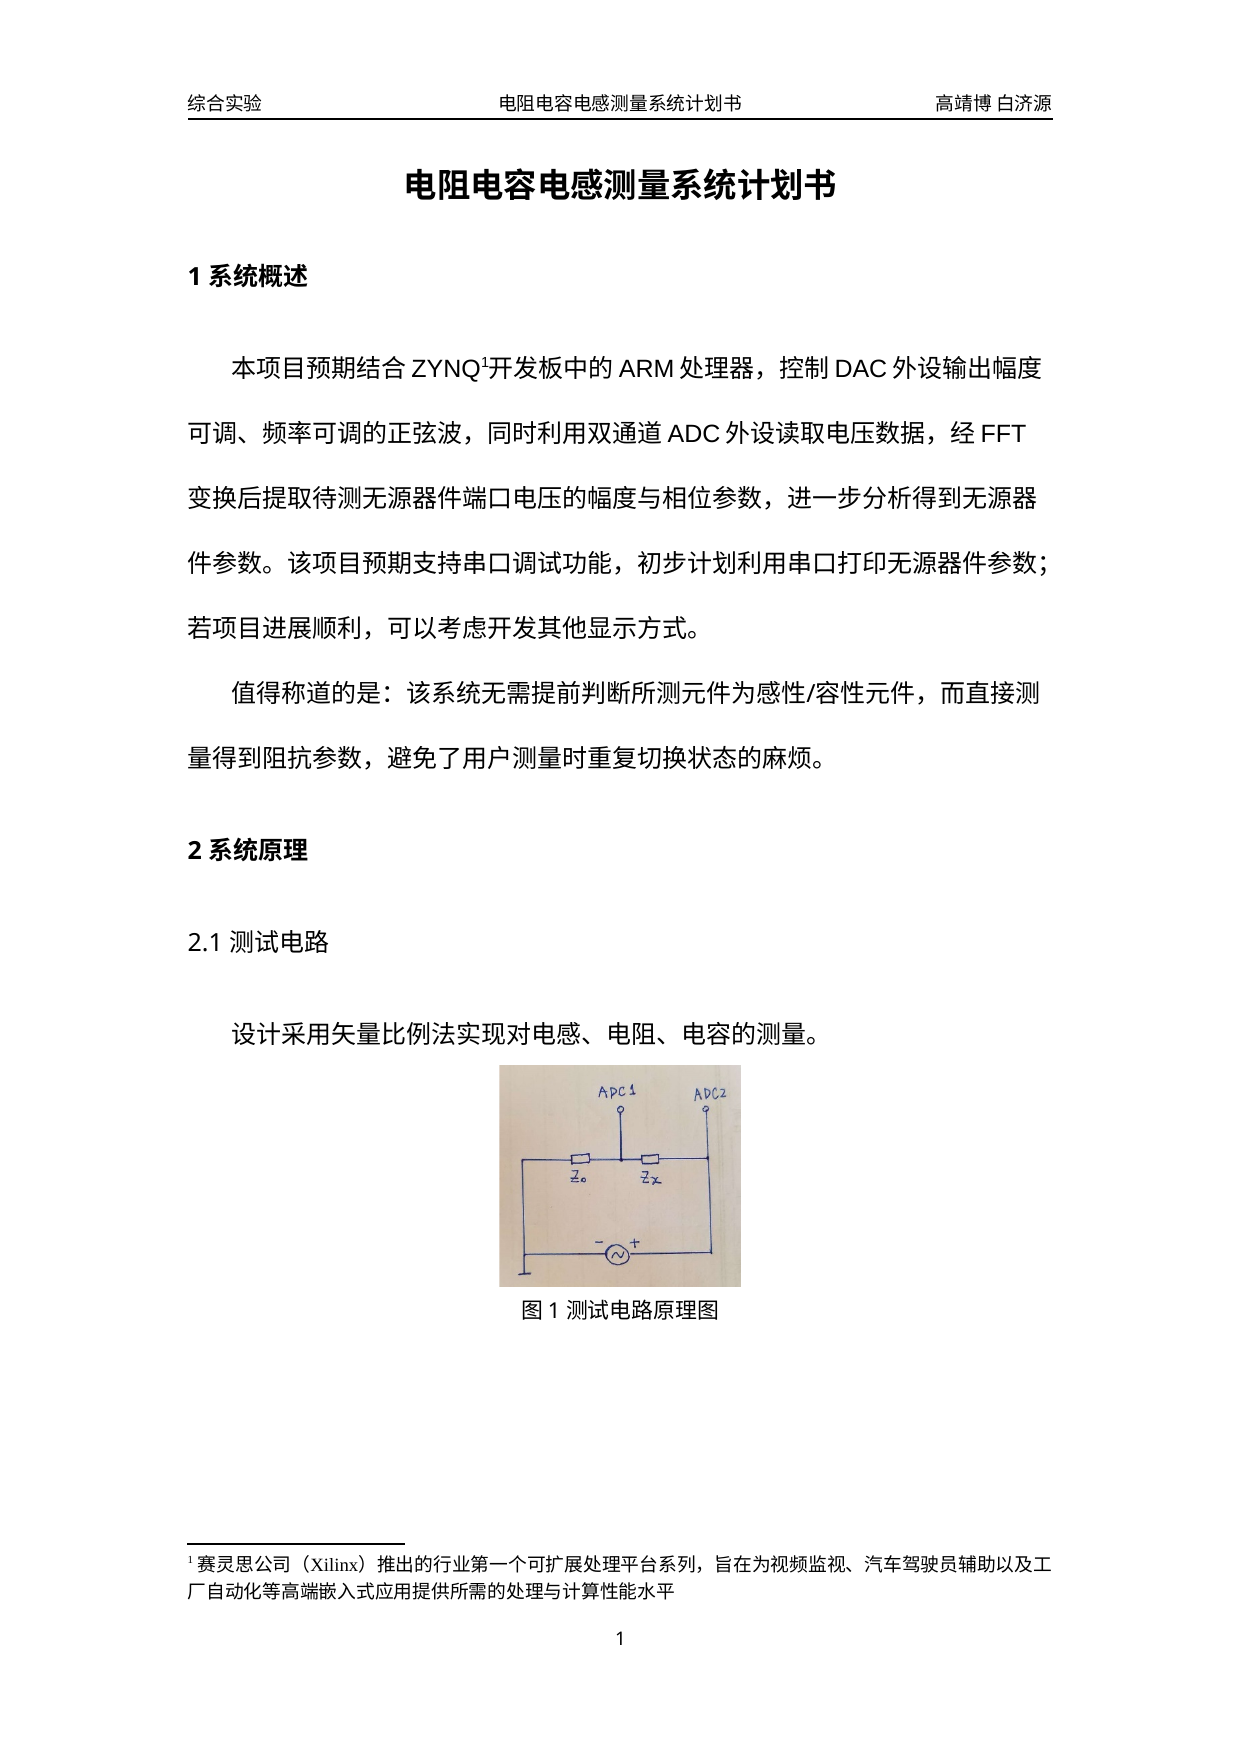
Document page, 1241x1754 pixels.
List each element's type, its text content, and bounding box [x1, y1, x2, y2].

subtitle 2 系统原理 [187, 816, 1053, 881]
text 图1 测试电路原理图 [187, 1293, 1053, 1325]
text 电阻电容电感测量系统计划书 [187, 150, 1053, 215]
text 设计采用矢量比例法实现对电感、电阻、电容的测量。 [187, 1000, 1053, 1065]
subtitle 2.1 测试电路 [187, 908, 1053, 973]
subtitle 1 系统概述 [187, 242, 1053, 307]
text 值得称道的是：该系统无需提前判断所测元件为感性/容性元件，而直接测量得到阻抗参数，避免了用户测量时重复切换状态的麻烦。 [187, 659, 1053, 789]
text 本项目预期结合ZYNQ开发板中的ARM处理器，控制DAC外设输出幅度可调、频率可调的正弦波，同时利用双通道ADC外设读取电压数据，经FFT变换后提取待测无源器件端口电压的幅度与相位参数，进一步分析得到无源器件参数。该项目预期支持串口调试功能，初步计划利用串口打印无源器件参数；若项目进展顺利，可以考虑开发其他显示方式。 [187, 334, 1053, 659]
picture [499, 1065, 741, 1287]
